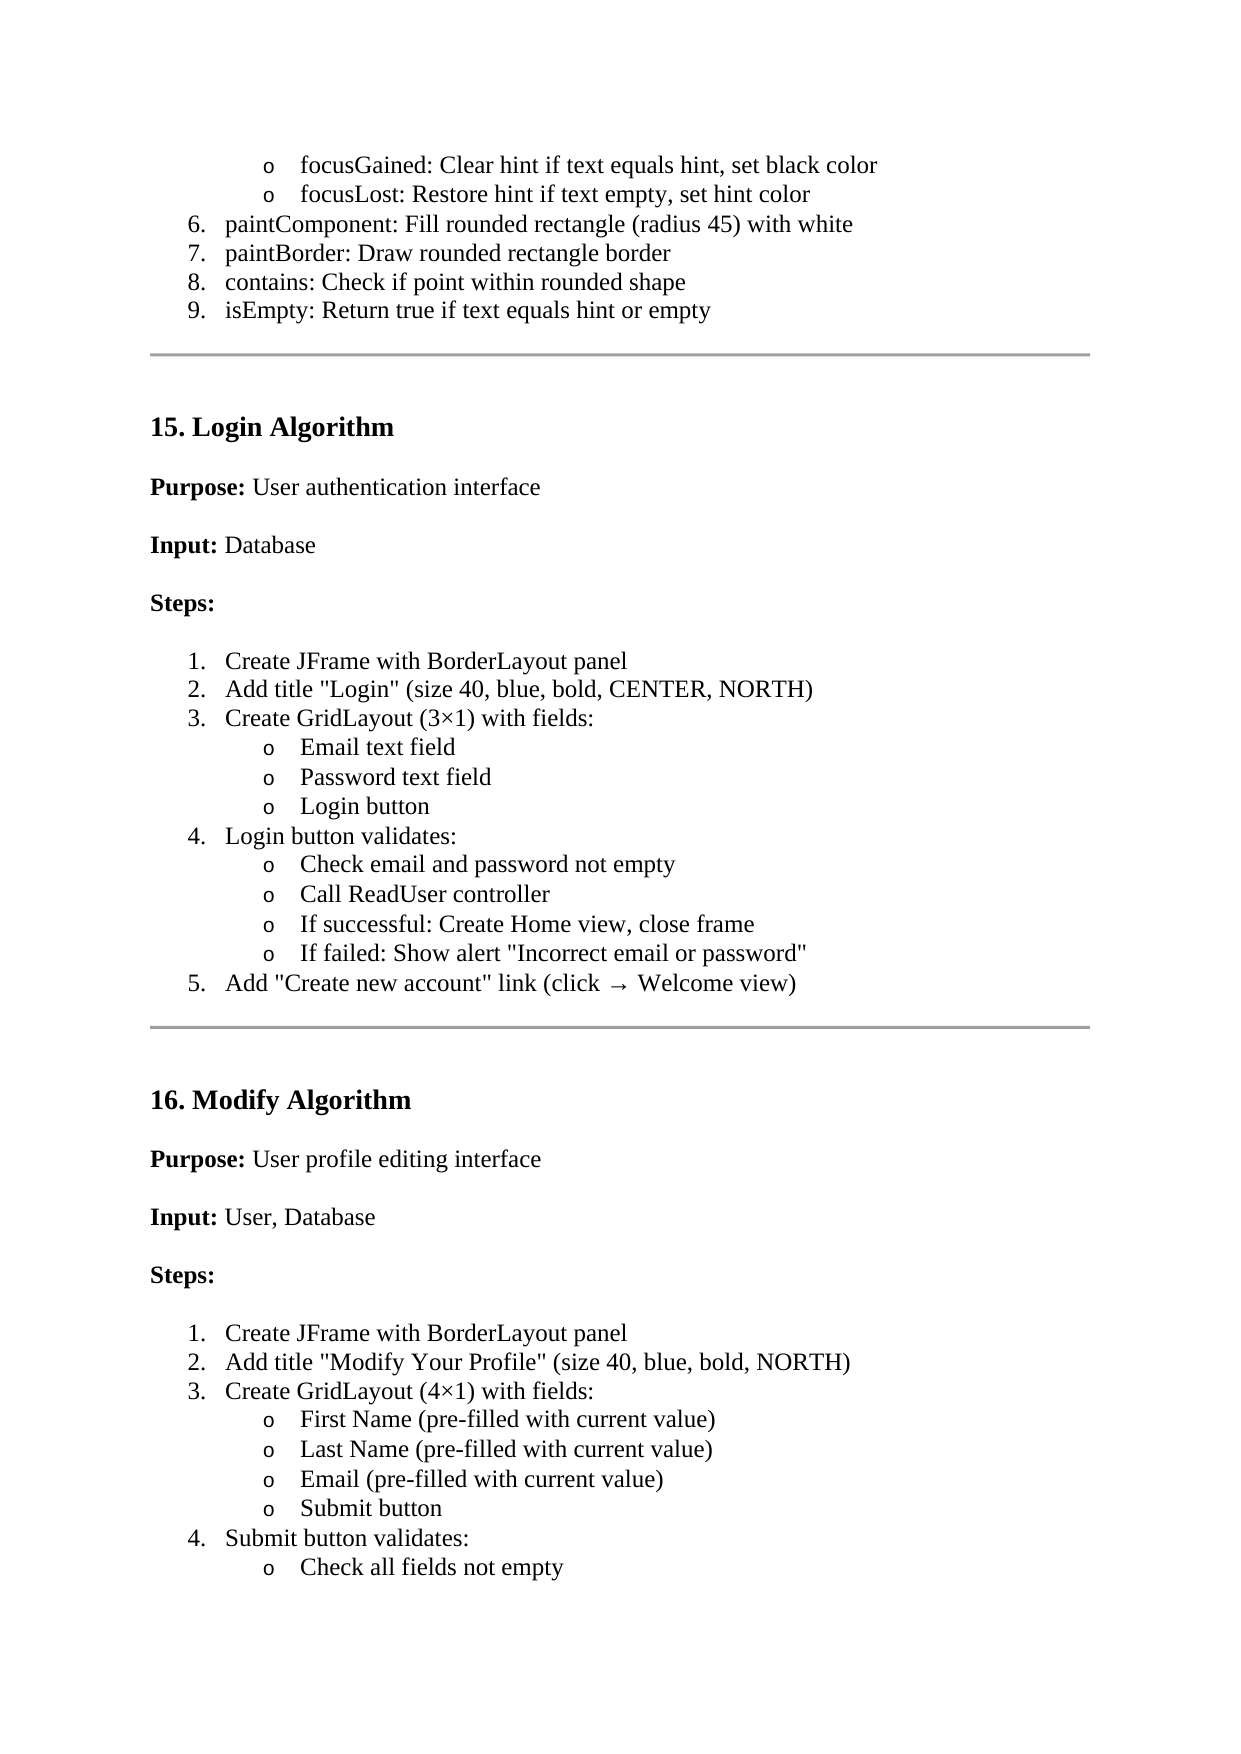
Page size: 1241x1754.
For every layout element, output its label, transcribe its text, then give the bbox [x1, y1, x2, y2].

list Submit button [262, 1493, 1090, 1523]
list paintBorder: Draw rounded rectangle border [187, 238, 1090, 267]
list First Name (pre-filled with current value) [262, 1404, 1090, 1434]
text Input: Database [150, 530, 1090, 559]
list Login button validates: [187, 821, 1090, 849]
list Create GridLayout (3×1) with fields: [187, 703, 1090, 732]
list If successful: Create Home view, close frame [262, 909, 1090, 938]
list contains: Check if point within rounded shape [187, 267, 1090, 295]
list Email (pre-filled with current value) [262, 1464, 1090, 1493]
list Last Name (pre-filled with current value) [262, 1434, 1090, 1464]
text 16. Modify Algorithm [150, 1083, 1090, 1115]
text Input: User, Database [150, 1202, 1090, 1231]
list isEmpty: Return true if text equals hint or empty [187, 295, 1090, 324]
list Login button [262, 791, 1090, 821]
list Submit button validates: [187, 1523, 1090, 1552]
list Add title "Modify Your Profile" (size 40, blue, bold, NORTH) [187, 1347, 1090, 1376]
list Create JFrame with BorderLayout panel [187, 1318, 1090, 1347]
list focusLost: Restore hint if text empty, set hint color [262, 179, 1090, 209]
list Password text field [262, 762, 1090, 791]
list paintComponent: Fill rounded rectangle (radius 45) with white [187, 209, 1090, 238]
text Steps: [150, 1260, 1090, 1289]
list Check email and password not empty [262, 849, 1090, 879]
list Add title "Login" (size 40, blue, bold, CENTER, NORTH) [187, 674, 1090, 703]
list If failed: Show alert "Incorrect email or password" [262, 938, 1090, 968]
list Create JFrame with BorderLayout panel [187, 646, 1090, 674]
list Check all fields not empty [262, 1552, 1090, 1581]
text Purpose: User authentication interface [150, 472, 1090, 501]
list focusGained: Clear hint if text equals hint, set black color [262, 150, 1090, 179]
text Purpose: User profile editing interface [150, 1144, 1090, 1173]
list Call ReadUser controller [262, 879, 1090, 909]
list Email text field [262, 732, 1090, 762]
list Add "Create new account" link (click → Welcome view) [187, 968, 1090, 997]
text Steps: [150, 588, 1090, 617]
list Create GridLayout (4×1) with fields: [187, 1376, 1090, 1404]
text 15. Login Algorithm [150, 411, 1090, 443]
